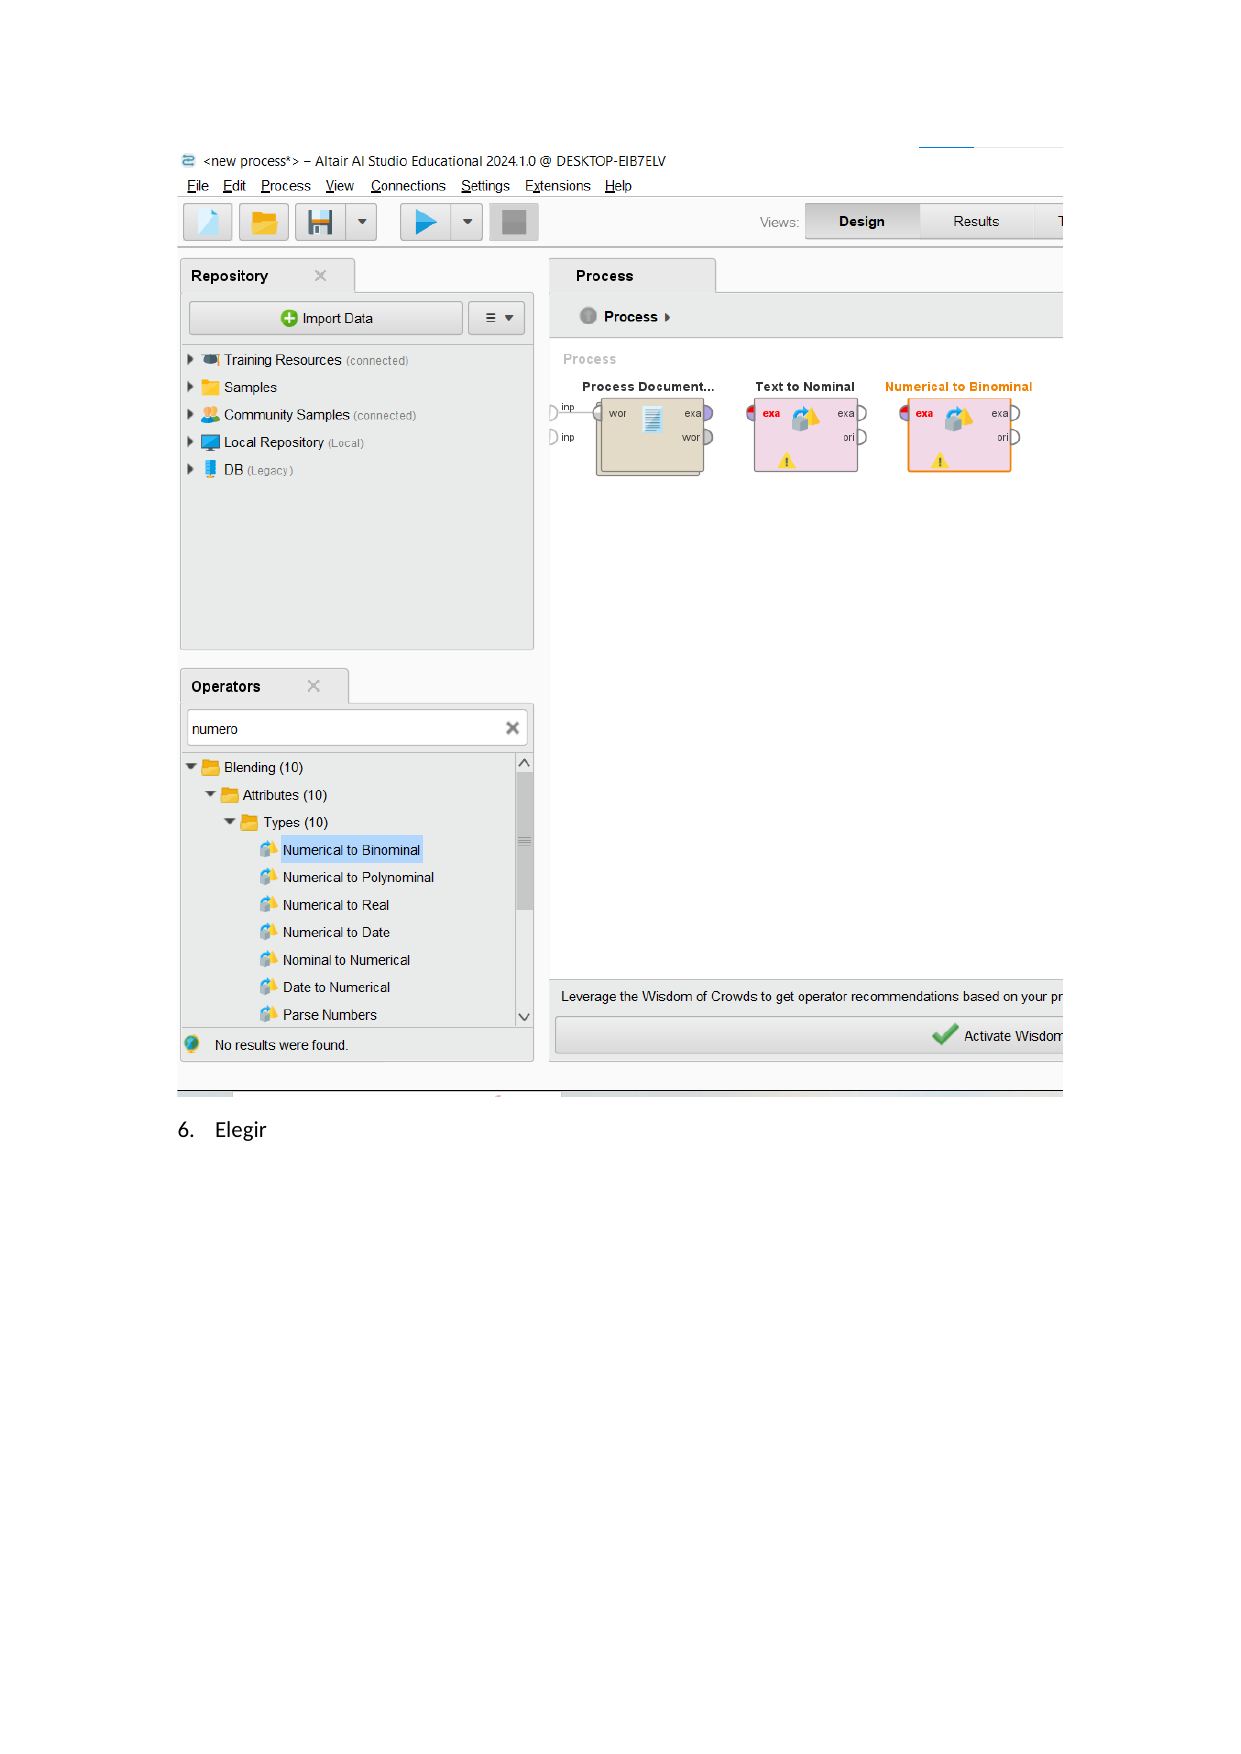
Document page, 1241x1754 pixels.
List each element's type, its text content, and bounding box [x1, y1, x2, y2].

list Elegir [177, 1115, 1063, 1143]
picture [177, 147, 1063, 1097]
